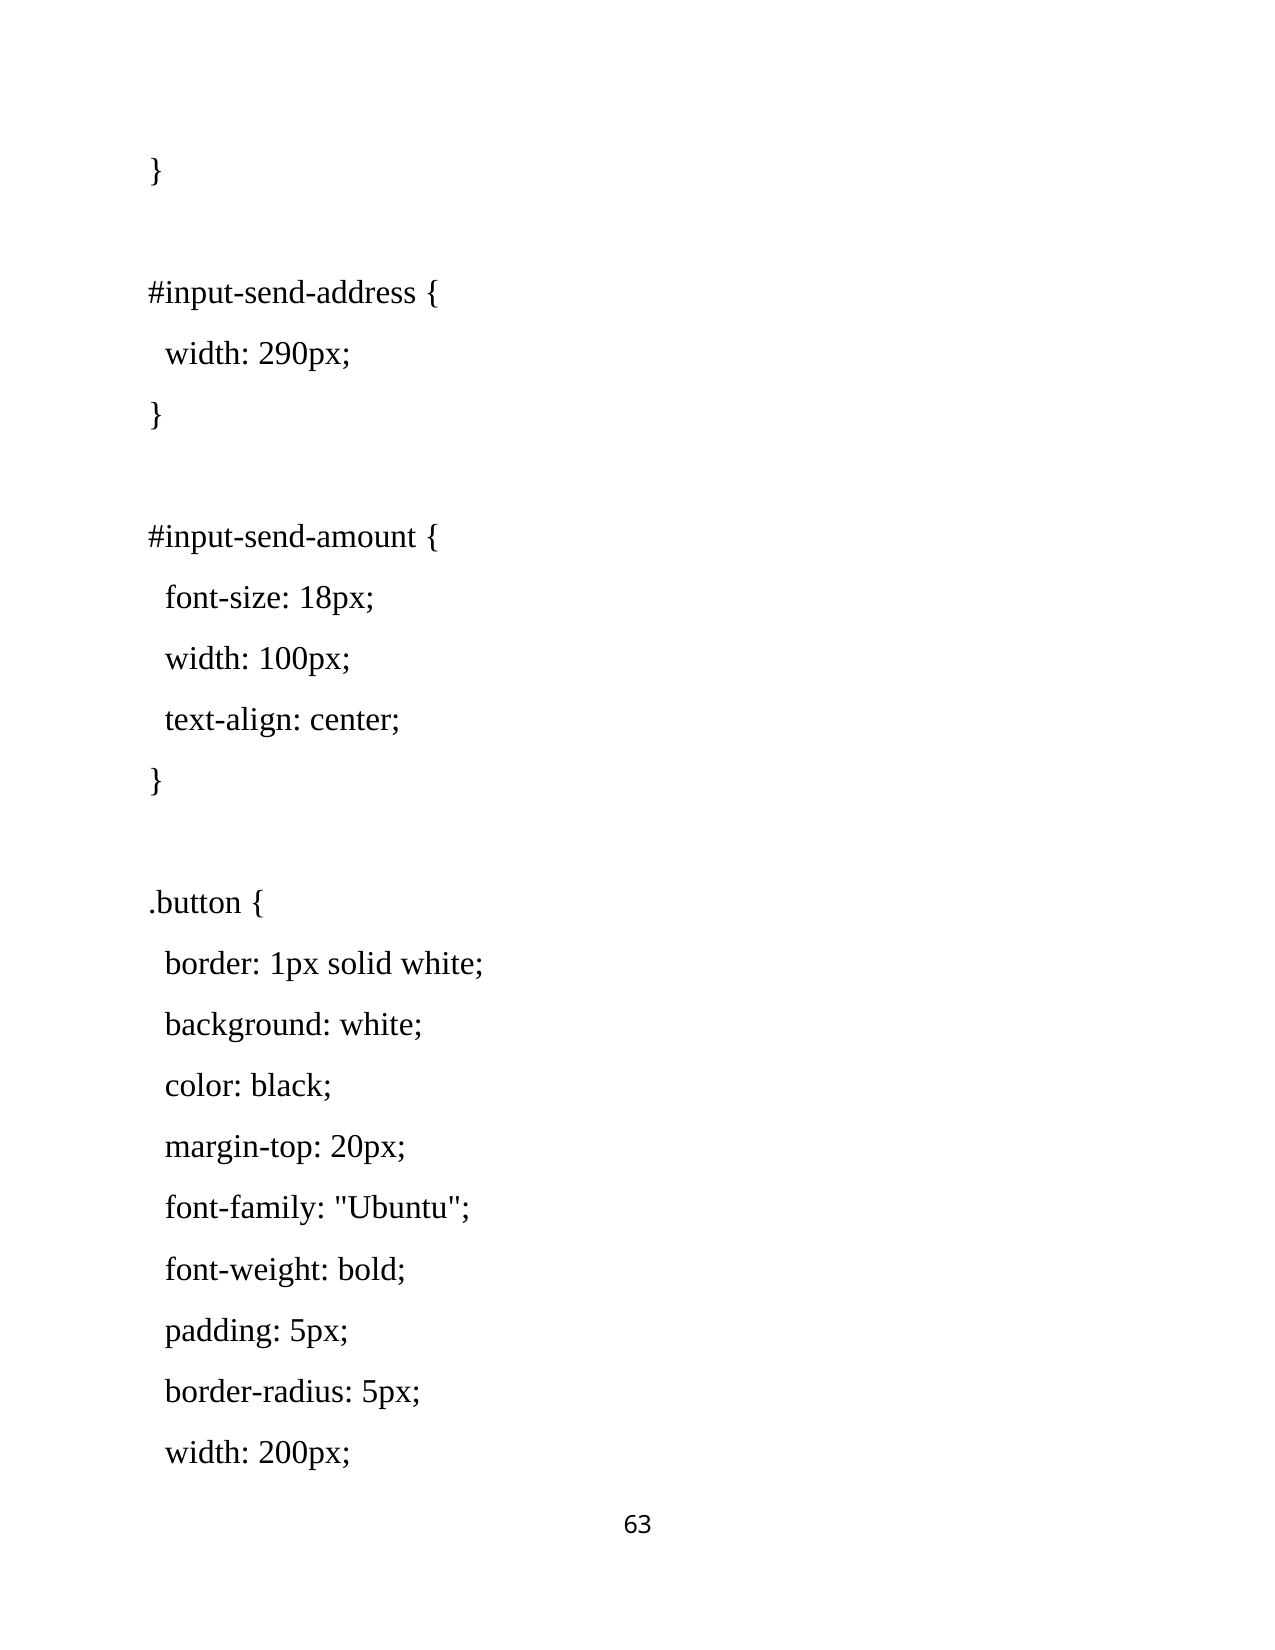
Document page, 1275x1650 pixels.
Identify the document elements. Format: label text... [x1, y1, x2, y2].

text width: 100px; [148, 638, 1127, 677]
text margin-top: 20px; [148, 1127, 1127, 1165]
text color: black; [148, 1066, 1127, 1104]
text } [148, 150, 1127, 188]
text text-align: center; [148, 699, 1127, 738]
text border: 1px solid white; [148, 943, 1127, 982]
text font-weight: bold; [148, 1249, 1127, 1287]
text font-family: "Ubuntu"; [148, 1188, 1127, 1226]
text .button { [148, 882, 1127, 921]
text font-size: 18px; [148, 577, 1127, 616]
text width: 290px; [148, 333, 1127, 371]
text } [148, 394, 1127, 432]
text #input-send-address { [148, 272, 1127, 310]
text border-radius: 5px; [148, 1371, 1127, 1409]
text #input-send-amount { [148, 516, 1127, 554]
text background: white; [148, 1004, 1127, 1043]
text width: 200px; [148, 1432, 1127, 1470]
text } [148, 760, 1127, 799]
text padding: 5px; [148, 1310, 1127, 1348]
